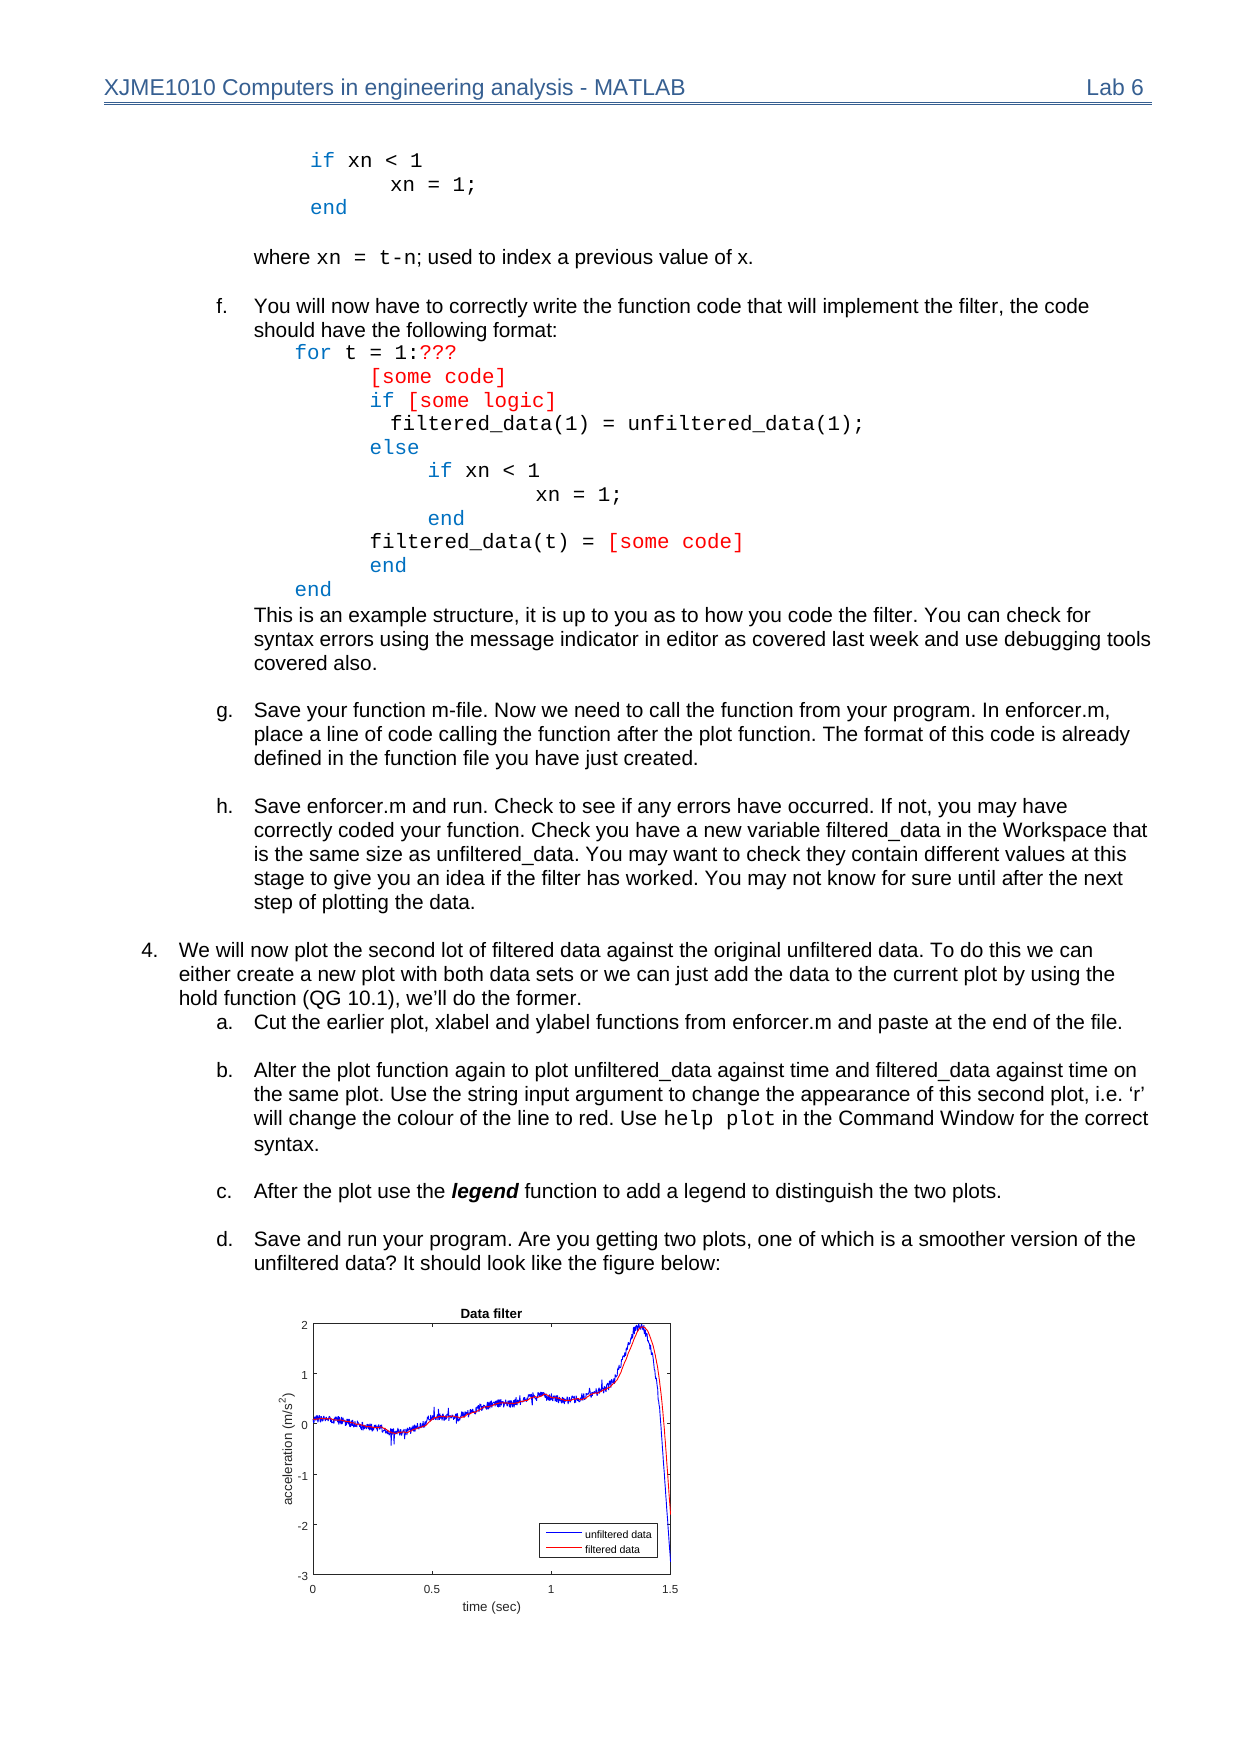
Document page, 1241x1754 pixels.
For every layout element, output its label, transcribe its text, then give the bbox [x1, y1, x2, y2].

text xn = 1; [294, 484, 1152, 508]
list where xn = t-n; used to index a previous value of x. [253, 244, 1152, 270]
list This is an example structure, it is up to you as to how you code the filter. You can check for syntax errors using the message indicator in editor as covered last week and use debugging tools covered also. [253, 602, 1152, 674]
text xn = 1; [310, 174, 1152, 197]
text else [294, 437, 1152, 461]
list Alter the plot function again to plot unfiltered_data against time and filtered_data against time on the same plot. Use the string input argument to change the appearance of this second plot, i.e. ‘r’ will change the colour of the line to red. Use help plot in the Command Window for the correct syntax. [216, 1058, 1152, 1155]
text if [some logic] [294, 389, 1152, 413]
list Cut the earlier plot, xlabel and ylabel functions from enforcer.m and paste at the end of the file. [216, 1010, 1152, 1034]
text if xn < 1 [178, 461, 1152, 484]
text if xn < 1 [310, 150, 1152, 174]
text end [310, 197, 1152, 221]
text filtered_data(1) = unfiltered_data(1); [294, 413, 1152, 437]
list After the plot use the legend function to add a legend to distinguish the two plots. [216, 1179, 1152, 1203]
text filtered_data(t) = [some code] [294, 531, 1152, 555]
list We will now plot the second lot of filtered data against the original unfiltered data. To do this we can either create a new plot with both data sets or we can just add the data to the current plot by using the hold function (QG 10.1), we’ll do the former. [141, 938, 1152, 1010]
list You will now have to correctly write the function code that will implement the filter, the code should have the following format: [216, 294, 1152, 342]
text [some code] [294, 366, 1152, 389]
text end [294, 579, 1152, 602]
list Save your function m-file. Now we need to call the function from your program. In enforcer.m, place a line of code calling the function after the plot function. The format of this code is already defined in the function file you have just created. [216, 698, 1152, 770]
text for t = 1:??? [294, 342, 1152, 366]
list Save enforcer.m and run. Check to see if any errors have occurred. If not, you may have correctly coded your function. Check you have a new variable filtered_data in the Workspace that is the same size as unfiltered_data. You may want to check they contain different values at this stage to give you an idea if the filter has worked. You may not know for sure until after the next step of plotting the data. [216, 794, 1152, 914]
list Save and run your program. Are you getting two plots, one of which is a smoother version of the unfiltered data? It should look like the figure below: [216, 1227, 1152, 1275]
text end [294, 555, 1152, 579]
text end [294, 508, 1152, 531]
